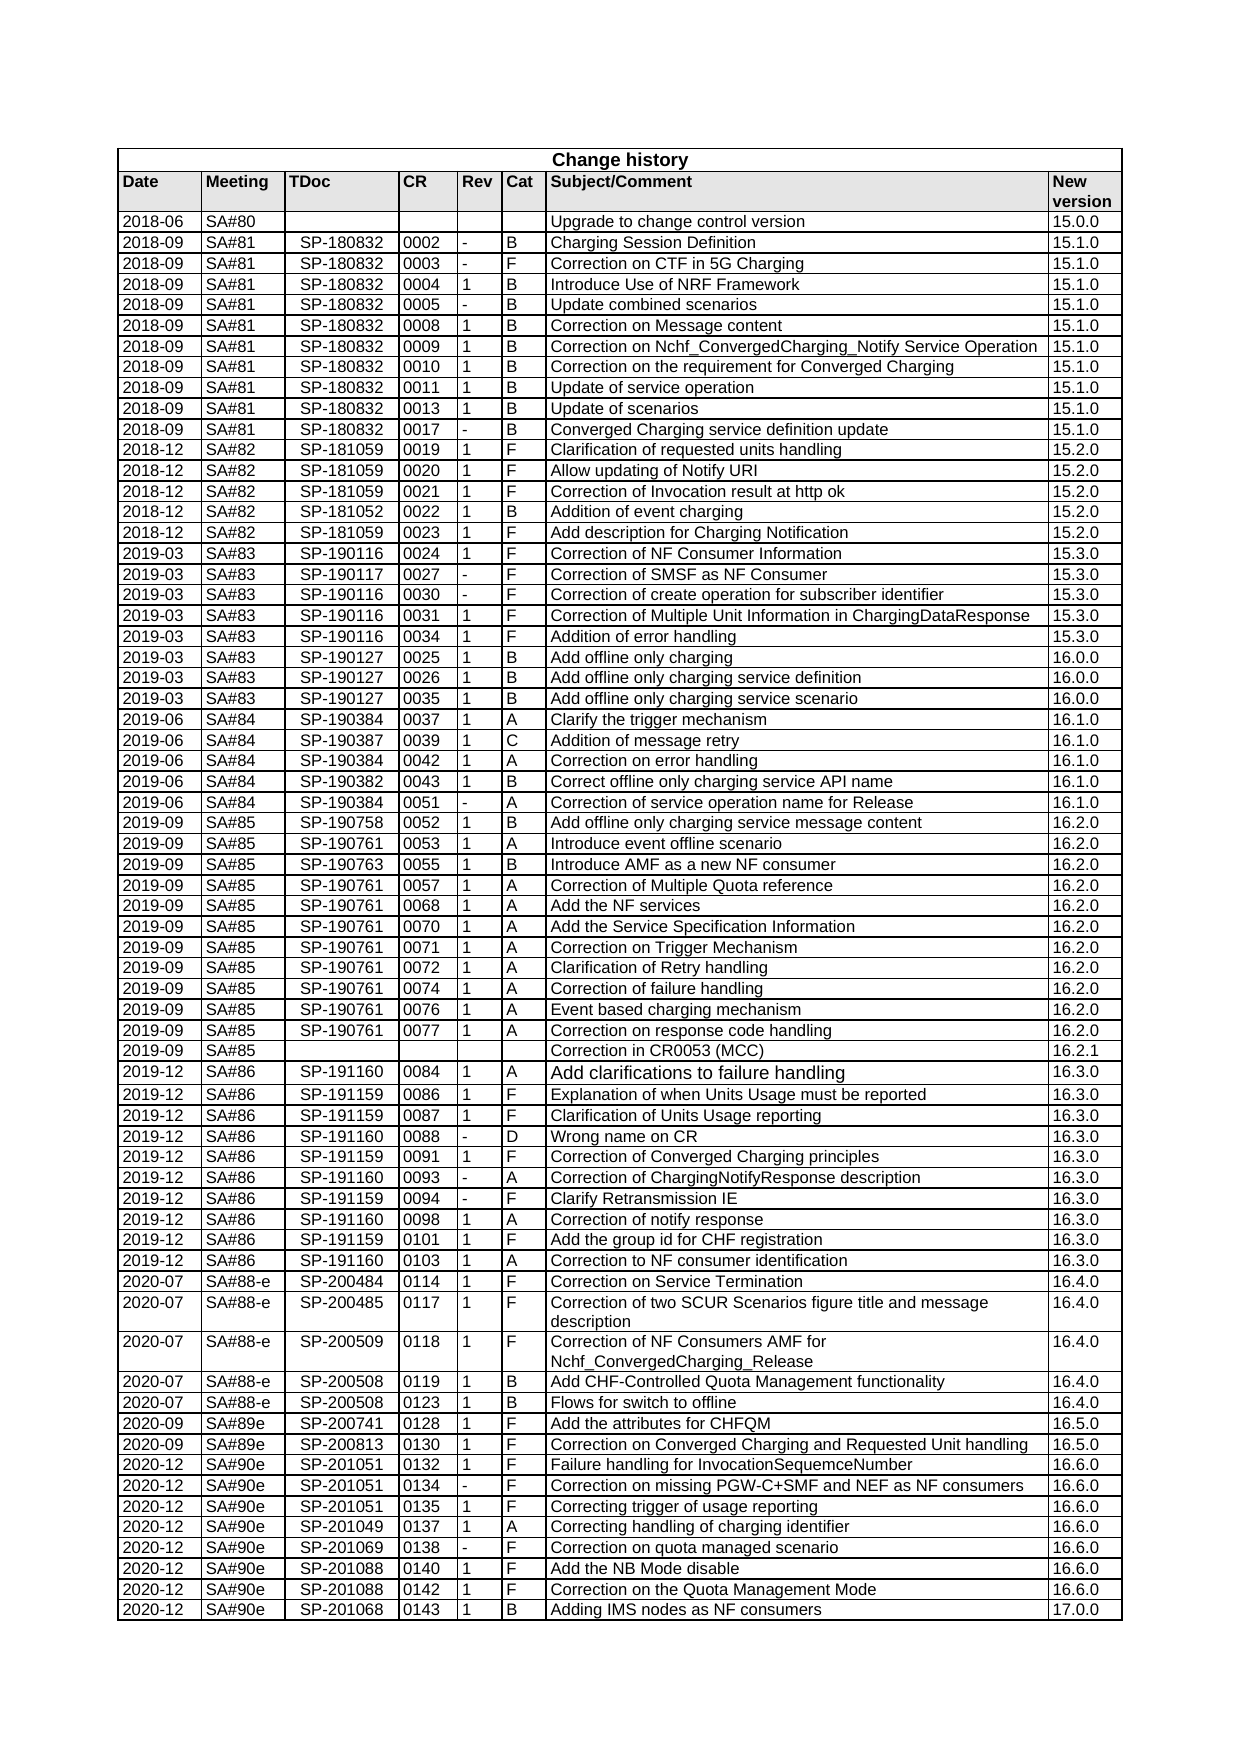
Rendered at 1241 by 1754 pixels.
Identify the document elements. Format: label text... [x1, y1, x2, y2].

table_cell F [503, 461, 545, 480]
table_cell Correction of Invocation result at http ok [547, 482, 1048, 501]
table_cell 16.3.0 [1049, 1230, 1121, 1249]
table_cell SP-181059 [286, 440, 398, 459]
table_cell F [503, 1085, 545, 1104]
table_cell SA#85 [202, 958, 284, 977]
table_cell 0087 [400, 1106, 457, 1125]
table_cell F [503, 1580, 545, 1599]
table_cell 2019-12 [119, 1251, 201, 1270]
table_cell SP-190761 [286, 876, 398, 894]
table_cell 1 [458, 399, 501, 418]
table_cell 2019-12 [119, 1189, 201, 1208]
table_cell SA#81 [202, 378, 284, 397]
table_cell 16.3.0 [1049, 1210, 1121, 1229]
table_cell SA#86 [202, 1085, 284, 1104]
table_cell SP-180832 [286, 316, 398, 335]
table_cell SA#83 [202, 689, 284, 708]
table_cell - [458, 1127, 501, 1146]
table_cell F [503, 606, 545, 625]
table_cell 15.2.0 [1049, 482, 1121, 501]
table_cell 2019-09 [119, 896, 201, 915]
table_cell 15.1.0 [1049, 399, 1121, 418]
table_cell - [458, 233, 501, 252]
table_cell SP-190761 [286, 834, 398, 853]
table_cell Clarify Retransmission IE [547, 1189, 1048, 1208]
table_cell - [458, 1476, 501, 1495]
table_cell 16.6.0 [1049, 1538, 1121, 1557]
table_cell - [458, 585, 501, 604]
table_cell SA#86 [202, 1062, 284, 1083]
table_cell 16.1.0 [1049, 730, 1121, 749]
table_cell Correction on Converged Charging and Requested Unit handling [547, 1435, 1048, 1453]
table_cell 16.2.0 [1049, 958, 1121, 977]
table_cell 2019-09 [119, 1000, 201, 1019]
table_cell SP-190116 [286, 585, 398, 604]
table_cell SA#90e [202, 1455, 284, 1474]
table_cell 16.6.0 [1049, 1517, 1121, 1536]
table_cell [400, 1041, 457, 1060]
table_cell - [458, 1168, 501, 1187]
table_cell F [503, 1538, 545, 1557]
table_cell B [503, 502, 545, 521]
table_cell 1 [458, 751, 501, 770]
table_cell 2019-03 [119, 606, 201, 625]
table_cell Failure handling for InvocationSequemceNumber [547, 1455, 1048, 1474]
table_cell A [503, 1168, 545, 1187]
table_cell 1 [458, 357, 501, 376]
table_cell 16.2.0 [1049, 896, 1121, 915]
table_cell 1 [458, 1272, 501, 1291]
table_cell 2019-12 [119, 1210, 201, 1229]
table_cell 16.6.0 [1049, 1497, 1121, 1516]
table_cell 1 [458, 1292, 501, 1331]
table_cell 0093 [400, 1168, 457, 1187]
table_cell B [503, 399, 545, 418]
table_cell 16.2.0 [1049, 1021, 1121, 1040]
table_cell 0053 [400, 834, 457, 853]
table_cell Addition of message retry [547, 730, 1048, 749]
table_cell 16.2.0 [1049, 876, 1121, 894]
table_cell SA#85 [202, 834, 284, 853]
table_cell A [503, 793, 545, 812]
table_cell Correction of NF Consumer Information [547, 544, 1048, 563]
table_cell Wrong name on CR [547, 1127, 1048, 1146]
table_cell 16.4.0 [1049, 1372, 1121, 1391]
table_cell Add CHF-Controlled Quota Management functionality [547, 1372, 1048, 1391]
table_cell 2020-07 [119, 1292, 201, 1331]
table_cell - [458, 254, 501, 273]
table_cell SP-190384 [286, 751, 398, 770]
table_cell 15.1.0 [1049, 316, 1121, 335]
table_cell A [503, 958, 545, 977]
table_cell 1 [458, 606, 501, 625]
table_cell 15.2.0 [1049, 523, 1121, 542]
table_cell A [503, 917, 545, 936]
table_cell 0021 [400, 482, 457, 501]
table_cell 2019-09 [119, 938, 201, 957]
table_cell F [503, 1435, 545, 1453]
table_cell 15.1.0 [1049, 378, 1121, 397]
table_cell Clarification of Units Usage reporting [547, 1106, 1048, 1125]
table_cell 0020 [400, 461, 457, 480]
table_cell Correction on response code handling [547, 1021, 1048, 1040]
table_cell SP-190116 [286, 627, 398, 646]
table_cell 2019-09 [119, 979, 201, 998]
table_cell A [503, 1210, 545, 1229]
table_cell SA#90e [202, 1559, 284, 1578]
table_cell 2018-09 [119, 254, 201, 273]
table_cell [286, 212, 398, 231]
table_cell F [503, 1414, 545, 1433]
table_cell F [503, 1292, 545, 1331]
table_cell 16.6.0 [1049, 1580, 1121, 1599]
table_cell Update combined scenarios [547, 295, 1048, 314]
table_cell 1 [458, 1559, 501, 1578]
table_cell 0042 [400, 751, 457, 770]
table_cell Add the NB Mode disable [547, 1559, 1048, 1578]
table_cell SA#83 [202, 585, 284, 604]
table_cell Meeting [202, 172, 284, 211]
table_cell 16.2.0 [1049, 834, 1121, 853]
table_cell SP-190127 [286, 647, 398, 667]
table_cell 0143 [400, 1600, 457, 1619]
table_cell 1 [458, 482, 501, 501]
table_cell Correction of NF Consumers AMF for Nchf_ConvergedCharging_Release [547, 1332, 1048, 1371]
table_cell 2018-09 [119, 316, 201, 335]
table_cell 16.3.0 [1049, 1251, 1121, 1270]
table_cell Clarification of Retry handling [547, 958, 1048, 977]
table_cell 0084 [400, 1062, 457, 1083]
table_cell 0026 [400, 668, 457, 687]
table_cell SA#85 [202, 1000, 284, 1019]
table_cell TDoc [286, 172, 398, 211]
table_cell SP-191160 [286, 1251, 398, 1270]
table_cell 2018-09 [119, 399, 201, 418]
table_cell 16.3.0 [1049, 1168, 1121, 1187]
table_cell 1 [458, 1021, 501, 1040]
table_cell SA#83 [202, 565, 284, 584]
table_cell 0031 [400, 606, 457, 625]
table_cell SA#81 [202, 399, 284, 418]
table_cell 0004 [400, 274, 457, 293]
table_cell Update of service operation [547, 378, 1048, 397]
table_cell 16.2.0 [1049, 1000, 1121, 1019]
table_cell 16.3.0 [1049, 1085, 1121, 1104]
table_cell SP-201049 [286, 1517, 398, 1536]
table_cell 1 [458, 1580, 501, 1599]
table_cell Cat [503, 172, 545, 211]
table_cell 0070 [400, 917, 457, 936]
table_cell SP-200813 [286, 1435, 398, 1453]
table_cell 17.0.0 [1049, 1600, 1121, 1619]
table_cell [503, 212, 545, 231]
table_cell Correction of Multiple Unit Information in ChargingDataResponse [547, 606, 1048, 625]
table_cell 2018-12 [119, 502, 201, 521]
table_cell 2019-03 [119, 544, 201, 563]
table_cell 0019 [400, 440, 457, 459]
table_cell B [503, 668, 545, 687]
table_cell A [503, 1021, 545, 1040]
table_cell 2019-03 [119, 565, 201, 584]
table_cell SA#81 [202, 295, 284, 314]
table_cell 0142 [400, 1580, 457, 1599]
table_cell B [503, 647, 545, 667]
table_cell SP-201068 [286, 1600, 398, 1619]
table_cell 0068 [400, 896, 457, 915]
table_cell SA#90e [202, 1580, 284, 1599]
table_cell [503, 1041, 545, 1060]
table_cell 2018-12 [119, 482, 201, 501]
table_cell SP-190387 [286, 730, 398, 749]
table_cell 2020-12 [119, 1538, 201, 1557]
table_cell Correction on the Quota Management Mode [547, 1580, 1048, 1599]
table_cell SA#90e [202, 1600, 284, 1619]
table_cell - [458, 420, 501, 438]
table_cell SA#83 [202, 668, 284, 687]
table_cell Add offline only charging service definition [547, 668, 1048, 687]
table_cell SP-180832 [286, 357, 398, 376]
table_cell SA#84 [202, 751, 284, 770]
table_cell 0055 [400, 855, 457, 874]
table_cell B [503, 274, 545, 293]
table_cell SP-190384 [286, 710, 398, 729]
table_cell Correction on CTF in 5G Charging [547, 254, 1048, 273]
table_cell 2020-09 [119, 1435, 201, 1453]
table_cell 1 [458, 917, 501, 936]
table_cell 0039 [400, 730, 457, 749]
table_cell SP-180832 [286, 420, 398, 438]
table_cell B [503, 772, 545, 791]
table_cell 2019-03 [119, 627, 201, 646]
table_cell Clarify the trigger mechanism [547, 710, 1048, 729]
table_cell 15.2.0 [1049, 502, 1121, 521]
table_cell SA#85 [202, 979, 284, 998]
table_cell 0135 [400, 1497, 457, 1516]
table_cell 2019-12 [119, 1127, 201, 1146]
table_cell SA#85 [202, 813, 284, 832]
table_cell Correction in CR0053 (MCC) [547, 1041, 1048, 1060]
table_cell 15.1.0 [1049, 274, 1121, 293]
table_cell 15.3.0 [1049, 627, 1121, 646]
table_cell 1 [458, 813, 501, 832]
table_cell A [503, 834, 545, 853]
table_cell 16.2.0 [1049, 855, 1121, 874]
table_cell 1 [458, 1600, 501, 1619]
table_cell SP-191159 [286, 1085, 398, 1104]
table_cell 2019-09 [119, 855, 201, 874]
table_cell SA#81 [202, 357, 284, 376]
table_cell 0088 [400, 1127, 457, 1146]
table_cell SP-190382 [286, 772, 398, 791]
table_cell Add description for Charging Notification [547, 523, 1048, 542]
table_cell Flows for switch to offline [547, 1393, 1048, 1412]
table_cell 2020-12 [119, 1559, 201, 1578]
table_cell SA#85 [202, 938, 284, 957]
table_cell 0005 [400, 295, 457, 314]
table_cell SP-180832 [286, 378, 398, 397]
table_cell 0140 [400, 1559, 457, 1578]
table_cell B [503, 357, 545, 376]
table_cell 0057 [400, 876, 457, 894]
table_cell 1 [458, 316, 501, 335]
table_cell SP-181052 [286, 502, 398, 521]
table_cell SA#88-e [202, 1372, 284, 1391]
table_cell 1 [458, 710, 501, 729]
table_cell 1 [458, 461, 501, 480]
table_cell 0134 [400, 1476, 457, 1495]
table_cell 2020-12 [119, 1517, 201, 1536]
table_cell 2020-12 [119, 1497, 201, 1516]
table_cell 16.2.0 [1049, 979, 1121, 998]
table_cell 1 [458, 1393, 501, 1412]
table_cell 1 [458, 772, 501, 791]
table_cell 0137 [400, 1517, 457, 1536]
table_cell B [503, 855, 545, 874]
table_cell SA#85 [202, 876, 284, 894]
table_cell SA#85 [202, 1021, 284, 1040]
table_cell 0008 [400, 316, 457, 335]
table_cell 2018-06 [119, 212, 201, 231]
table_cell F [503, 1106, 545, 1125]
table_cell SP-190761 [286, 938, 398, 957]
table_cell 1 [458, 958, 501, 977]
table_cell 15.3.0 [1049, 544, 1121, 563]
table_cell SA#86 [202, 1127, 284, 1146]
table_cell 2020-07 [119, 1332, 201, 1371]
table_cell SP-191159 [286, 1189, 398, 1208]
table_cell A [503, 1062, 545, 1083]
table_cell 1 [458, 1435, 501, 1453]
table_cell 16.4.0 [1049, 1272, 1121, 1291]
table_cell SA#86 [202, 1189, 284, 1208]
table_cell 0130 [400, 1435, 457, 1453]
table_cell Upgrade to change control version [547, 212, 1048, 231]
table_cell SP-190763 [286, 855, 398, 874]
table_cell A [503, 751, 545, 770]
table_cell 0034 [400, 627, 457, 646]
table_cell Correction on Nchf_ConvergedCharging_Notify Service Operation [547, 337, 1048, 356]
table_cell 0094 [400, 1189, 457, 1208]
table_header Change history [119, 149, 1121, 171]
table_cell 15.0.0 [1049, 212, 1121, 231]
table_cell 16.6.0 [1049, 1476, 1121, 1495]
table_cell F [503, 1230, 545, 1249]
table_cell Add the Service Specification Information [547, 917, 1048, 936]
table_cell 2019-09 [119, 813, 201, 832]
table_cell 16.2.0 [1049, 813, 1121, 832]
table_cell 2019-09 [119, 876, 201, 894]
table_cell 2019-12 [119, 1106, 201, 1125]
table_cell New version [1049, 172, 1121, 211]
table_cell F [503, 1476, 545, 1495]
table_cell SP-181059 [286, 523, 398, 542]
table_cell 1 [458, 979, 501, 998]
table_cell SA#81 [202, 316, 284, 335]
table_cell F [503, 1147, 545, 1166]
table_cell 2019-03 [119, 585, 201, 604]
table_cell SP-190761 [286, 896, 398, 915]
table_cell 2018-09 [119, 337, 201, 356]
table_cell 0119 [400, 1372, 457, 1391]
table_cell SP-190127 [286, 689, 398, 708]
table_cell 2019-09 [119, 1021, 201, 1040]
table_cell - [458, 565, 501, 584]
table_cell 2018-09 [119, 295, 201, 314]
table_cell 16.2.0 [1049, 917, 1121, 936]
table_cell SA#86 [202, 1147, 284, 1166]
table_cell SA#86 [202, 1230, 284, 1249]
table_cell 0123 [400, 1393, 457, 1412]
table_cell 16.6.0 [1049, 1455, 1121, 1474]
table_cell Correct offline only charging service API name [547, 772, 1048, 791]
table_cell 16.3.0 [1049, 1189, 1121, 1208]
table_cell 1 [458, 544, 501, 563]
table_cell Charging Session Definition [547, 233, 1048, 252]
table_cell 0128 [400, 1414, 457, 1433]
table_cell SP-190761 [286, 979, 398, 998]
table_cell SA#80 [202, 212, 284, 231]
table_cell F [503, 440, 545, 459]
table_cell Explanation of when Units Usage must be reported [547, 1085, 1048, 1104]
table_cell SP-181059 [286, 461, 398, 480]
table_cell SA#88-e [202, 1272, 284, 1291]
table_cell 2020-12 [119, 1455, 201, 1474]
table_cell SA#83 [202, 627, 284, 646]
table_cell F [503, 1455, 545, 1474]
table_cell 16.6.0 [1049, 1559, 1121, 1578]
table_cell 2019-03 [119, 689, 201, 708]
table_cell 15.2.0 [1049, 440, 1121, 459]
table_cell F [503, 1497, 545, 1516]
table_cell Correction on Message content [547, 316, 1048, 335]
table_cell Correction on Trigger Mechanism [547, 938, 1048, 957]
table_cell Correction on Service Termination [547, 1272, 1048, 1291]
table_cell SA#85 [202, 917, 284, 936]
table_cell Correcting handling of charging identifier [547, 1517, 1048, 1536]
table_cell SP-190116 [286, 544, 398, 563]
table_cell 0098 [400, 1210, 457, 1229]
table_cell SA#90e [202, 1538, 284, 1557]
table_cell 2020-12 [119, 1476, 201, 1495]
table_cell Rev [458, 172, 501, 211]
table_cell SA#89e [202, 1414, 284, 1433]
table_cell 16.3.0 [1049, 1147, 1121, 1166]
table_cell 15.1.0 [1049, 337, 1121, 356]
table_cell 1 [458, 1147, 501, 1166]
table_cell 0023 [400, 523, 457, 542]
table_cell SA#83 [202, 647, 284, 667]
table_cell 1 [458, 1455, 501, 1474]
table_cell 0077 [400, 1021, 457, 1040]
table_cell 0072 [400, 958, 457, 977]
table_cell Correction of service operation name for Release [547, 793, 1048, 812]
table_cell 1 [458, 668, 501, 687]
table_cell 1 [458, 834, 501, 853]
table_cell 0043 [400, 772, 457, 791]
table_cell Add the NF services [547, 896, 1048, 915]
table_cell F [503, 565, 545, 584]
table_cell 15.1.0 [1049, 254, 1121, 273]
table_cell 0027 [400, 565, 457, 584]
table_cell Event based charging mechanism [547, 1000, 1048, 1019]
table_cell A [503, 1251, 545, 1270]
table_cell 0076 [400, 1000, 457, 1019]
table_cell 2019-03 [119, 647, 201, 667]
table_cell SP-191160 [286, 1062, 398, 1083]
table_cell SA#82 [202, 482, 284, 501]
table_cell Correction to NF consumer identification [547, 1251, 1048, 1270]
table_cell 15.1.0 [1049, 295, 1121, 314]
table_cell 1 [458, 1210, 501, 1229]
table_cell Allow updating of Notify URI [547, 461, 1048, 480]
table_cell SA#88-e [202, 1393, 284, 1412]
table_cell SP-180832 [286, 233, 398, 252]
table_cell 16.4.0 [1049, 1332, 1121, 1371]
table_cell 2020-07 [119, 1393, 201, 1412]
table_cell 1 [458, 502, 501, 521]
table_cell 2018-09 [119, 233, 201, 252]
table_cell SA#81 [202, 274, 284, 293]
table_cell SP-201051 [286, 1476, 398, 1495]
table_cell 1 [458, 523, 501, 542]
table_cell SP-200508 [286, 1372, 398, 1391]
table_cell B [503, 420, 545, 438]
table_cell SA#84 [202, 793, 284, 812]
table_cell B [503, 813, 545, 832]
table_cell 0118 [400, 1332, 457, 1371]
table_cell SP-191159 [286, 1230, 398, 1249]
table_cell SP-181059 [286, 482, 398, 501]
table_cell 1 [458, 1230, 501, 1249]
table_cell Correction on missing PGW-C+SMF and NEF as NF consumers [547, 1476, 1048, 1495]
table_cell A [503, 1517, 545, 1536]
table_cell Addition of error handling [547, 627, 1048, 646]
table_cell SP-190384 [286, 793, 398, 812]
table_cell 1 [458, 1000, 501, 1019]
table_cell SP-200741 [286, 1414, 398, 1433]
table_cell 16.3.0 [1049, 1127, 1121, 1146]
table_cell 2020-12 [119, 1580, 201, 1599]
table_cell SA#84 [202, 710, 284, 729]
table_cell 16.0.0 [1049, 668, 1121, 687]
table_cell F [503, 1332, 545, 1371]
table_cell 1 [458, 1332, 501, 1371]
table_cell A [503, 938, 545, 957]
table_cell SP-180832 [286, 399, 398, 418]
table_cell A [503, 876, 545, 894]
table_cell SP-201051 [286, 1497, 398, 1516]
table_cell Add offline only charging service scenario [547, 689, 1048, 708]
table_cell 2018-09 [119, 378, 201, 397]
table_cell 1 [458, 1085, 501, 1104]
table_cell 0003 [400, 254, 457, 273]
table_cell 2018-12 [119, 461, 201, 480]
table_cell SP-201069 [286, 1538, 398, 1557]
table_cell SP-190761 [286, 1000, 398, 1019]
table_cell 2018-12 [119, 440, 201, 459]
table_cell 2019-06 [119, 751, 201, 770]
table_cell Introduce Use of NRF Framework [547, 274, 1048, 293]
table_cell F [503, 254, 545, 273]
table_cell 0035 [400, 689, 457, 708]
table_cell D [503, 1127, 545, 1146]
table_cell 1 [458, 627, 501, 646]
table_cell SP-190758 [286, 813, 398, 832]
table_cell SP-201088 [286, 1559, 398, 1578]
table_cell Update of scenarios [547, 399, 1048, 418]
table_cell SP-190761 [286, 917, 398, 936]
table_cell - [458, 1189, 501, 1208]
table_cell 16.1.0 [1049, 772, 1121, 791]
table_cell 0002 [400, 233, 457, 252]
table_cell 1 [458, 896, 501, 915]
table_cell 2020-12 [119, 1600, 201, 1619]
table_cell 1 [458, 274, 501, 293]
table_cell 1 [458, 1062, 501, 1083]
table_cell Correction on the requirement for Converged Charging [547, 357, 1048, 376]
table_cell 16.2.1 [1049, 1041, 1121, 1060]
table_cell B [503, 337, 545, 356]
table_cell SP-201051 [286, 1455, 398, 1474]
table_cell A [503, 1000, 545, 1019]
table_cell 1 [458, 1251, 501, 1270]
table_cell Correction of Converged Charging principles [547, 1147, 1048, 1166]
table_cell SA#83 [202, 606, 284, 625]
table_cell SP-190761 [286, 1021, 398, 1040]
table_cell Add offline only charging service message content [547, 813, 1048, 832]
table_cell SP-191159 [286, 1106, 398, 1125]
table_cell [458, 212, 501, 231]
table_cell Correction of SMSF as NF Consumer [547, 565, 1048, 584]
table_cell 16.4.0 [1049, 1292, 1121, 1331]
table_cell Correction of Multiple Quota reference [547, 876, 1048, 894]
table_cell [286, 1041, 398, 1060]
table_cell SP-190117 [286, 565, 398, 584]
table_cell B [503, 316, 545, 335]
table_cell 1 [458, 378, 501, 397]
table_cell 1 [458, 876, 501, 894]
table_cell 0052 [400, 813, 457, 832]
table_cell SP-190116 [286, 606, 398, 625]
table_cell 16.0.0 [1049, 689, 1121, 708]
table_cell 2019-09 [119, 917, 201, 936]
table_cell 0091 [400, 1147, 457, 1166]
table_cell 1 [458, 1372, 501, 1391]
table_cell SA#88-e [202, 1332, 284, 1371]
table_cell 2020-07 [119, 1272, 201, 1291]
table_cell 2019-06 [119, 730, 201, 749]
table_cell 16.1.0 [1049, 710, 1121, 729]
table_cell 15.1.0 [1049, 233, 1121, 252]
table_cell 0037 [400, 710, 457, 729]
table_cell SA#82 [202, 523, 284, 542]
table_cell 0017 [400, 420, 457, 438]
table_cell SA#86 [202, 1210, 284, 1229]
table_cell SA#85 [202, 855, 284, 874]
table_cell 2019-09 [119, 1041, 201, 1060]
table_cell 0114 [400, 1272, 457, 1291]
table_cell 0051 [400, 793, 457, 812]
table_cell Correction of two SCUR Scenarios figure title and message description [547, 1292, 1048, 1331]
table_cell Correction on error handling [547, 751, 1048, 770]
table_cell SP-200485 [286, 1292, 398, 1331]
table_cell 0101 [400, 1230, 457, 1249]
table_cell 1 [458, 689, 501, 708]
table_cell 0132 [400, 1455, 457, 1474]
table_cell SP-180832 [286, 295, 398, 314]
table_cell A [503, 896, 545, 915]
table_cell SP-180832 [286, 337, 398, 356]
table_cell SA#90e [202, 1517, 284, 1536]
table_cell 0086 [400, 1085, 457, 1104]
table_cell Adding IMS nodes as NF consumers [547, 1600, 1048, 1619]
table_cell F [503, 523, 545, 542]
table_cell SA#88-e [202, 1292, 284, 1331]
table_cell 1 [458, 730, 501, 749]
table_cell 1 [458, 440, 501, 459]
table_cell Introduce AMF as a new NF consumer [547, 855, 1048, 874]
table_cell SA#81 [202, 337, 284, 356]
table_cell 16.1.0 [1049, 793, 1121, 812]
table_cell - [458, 793, 501, 812]
table_cell Converged Charging service definition update [547, 420, 1048, 438]
table_cell 0009 [400, 337, 457, 356]
table_cell SP-180832 [286, 274, 398, 293]
table_cell F [503, 1272, 545, 1291]
table_cell Add the group id for CHF registration [547, 1230, 1048, 1249]
table_cell 2018-09 [119, 274, 201, 293]
table_cell 15.3.0 [1049, 585, 1121, 604]
table_cell 0013 [400, 399, 457, 418]
table_cell 16.4.0 [1049, 1393, 1121, 1412]
table_cell Add the attributes for CHFQM [547, 1414, 1048, 1433]
table_cell SP-201088 [286, 1580, 398, 1599]
table_cell A [503, 979, 545, 998]
table_cell 1 [458, 1414, 501, 1433]
table_cell F [503, 1189, 545, 1208]
table_cell 2019-12 [119, 1230, 201, 1249]
table_cell 2019-12 [119, 1062, 201, 1083]
table_cell SA#86 [202, 1106, 284, 1125]
table_cell Introduce event offline scenario [547, 834, 1048, 853]
table_cell Correction on quota managed scenario [547, 1538, 1048, 1557]
table_cell SA#81 [202, 233, 284, 252]
table_cell 0024 [400, 544, 457, 563]
table_cell 2019-09 [119, 958, 201, 977]
table_cell SA#81 [202, 254, 284, 273]
table_cell SP-191160 [286, 1168, 398, 1187]
table_cell C [503, 730, 545, 749]
table_cell SA#86 [202, 1251, 284, 1270]
table_cell 0022 [400, 502, 457, 521]
table_cell 2019-12 [119, 1168, 201, 1187]
table_cell B [503, 1600, 545, 1619]
table_cell SP-200508 [286, 1393, 398, 1412]
table_cell F [503, 544, 545, 563]
table_cell SA#84 [202, 730, 284, 749]
table_cell 0071 [400, 938, 457, 957]
table_cell 16.1.0 [1049, 751, 1121, 770]
table_cell 2019-06 [119, 710, 201, 729]
table_cell 0074 [400, 979, 457, 998]
table_cell [400, 212, 457, 231]
table_cell SP-191159 [286, 1147, 398, 1166]
table_cell 2019-03 [119, 668, 201, 687]
table_cell 2019-06 [119, 772, 201, 791]
table_cell Clarification of requested units handling [547, 440, 1048, 459]
table_cell 0103 [400, 1251, 457, 1270]
table_cell 1 [458, 647, 501, 667]
table_cell SP-191160 [286, 1127, 398, 1146]
table_cell 2019-06 [119, 793, 201, 812]
table_cell SA#85 [202, 896, 284, 915]
table_cell 15.2.0 [1049, 461, 1121, 480]
table_cell SA#82 [202, 502, 284, 521]
table_cell B [503, 233, 545, 252]
table_cell 15.1.0 [1049, 357, 1121, 376]
table_cell 1 [458, 1517, 501, 1536]
table_cell 0025 [400, 647, 457, 667]
table_cell Date [119, 172, 201, 211]
table_cell 2019-12 [119, 1147, 201, 1166]
table_cell 2018-09 [119, 420, 201, 438]
table_cell 16.3.0 [1049, 1062, 1121, 1083]
table_cell 2019-09 [119, 834, 201, 853]
table_cell Correction of failure handling [547, 979, 1048, 998]
table_cell B [503, 378, 545, 397]
table_cell - [458, 1538, 501, 1557]
table_cell SA#86 [202, 1168, 284, 1187]
table_cell 16.3.0 [1049, 1106, 1121, 1125]
table_cell 1 [458, 1497, 501, 1516]
table_cell 1 [458, 938, 501, 957]
table_cell SA#85 [202, 1041, 284, 1060]
table_cell F [503, 585, 545, 604]
table_cell SA#82 [202, 440, 284, 459]
table_cell 15.1.0 [1049, 420, 1121, 438]
table_cell 1 [458, 855, 501, 874]
table_cell CR [400, 172, 457, 211]
table_cell A [503, 710, 545, 729]
table_cell 2018-12 [119, 523, 201, 542]
table_cell 15.3.0 [1049, 606, 1121, 625]
table_cell 16.5.0 [1049, 1435, 1121, 1453]
table_cell Add offline only charging [547, 647, 1048, 667]
table_cell 0117 [400, 1292, 457, 1331]
table_cell F [503, 1559, 545, 1578]
table_cell B [503, 295, 545, 314]
table_cell Add clarifications to failure handling [547, 1062, 1048, 1083]
table_cell SP-190127 [286, 668, 398, 687]
table_cell 0010 [400, 357, 457, 376]
table_cell SP-200484 [286, 1272, 398, 1291]
table_cell Correction of notify response [547, 1210, 1048, 1229]
table_cell 16.0.0 [1049, 647, 1121, 667]
table_cell 2020-09 [119, 1414, 201, 1433]
table_cell 1 [458, 337, 501, 356]
table_cell 0138 [400, 1538, 457, 1557]
table_cell 2019-12 [119, 1085, 201, 1104]
table_cell 2018-09 [119, 357, 201, 376]
table_cell Correction of create operation for subscriber identifier [547, 585, 1048, 604]
table_cell - [458, 295, 501, 314]
table_cell B [503, 1393, 545, 1412]
table_cell 16.2.0 [1049, 938, 1121, 957]
table_cell 0030 [400, 585, 457, 604]
table_cell SP-200509 [286, 1332, 398, 1371]
table_cell Addition of event charging [547, 502, 1048, 521]
table_cell SA#89e [202, 1435, 284, 1453]
table_cell Subject/Comment [547, 172, 1048, 211]
table_cell 2020-07 [119, 1372, 201, 1391]
table_cell SP-191160 [286, 1210, 398, 1229]
table_cell SA#81 [202, 420, 284, 438]
table_cell F [503, 482, 545, 501]
table_cell 15.3.0 [1049, 565, 1121, 584]
table_cell 1 [458, 1106, 501, 1125]
table_cell SA#84 [202, 772, 284, 791]
table_cell Correcting trigger of usage reporting [547, 1497, 1048, 1516]
table_cell SA#90e [202, 1497, 284, 1516]
table_cell SA#82 [202, 461, 284, 480]
table_cell 16.5.0 [1049, 1414, 1121, 1433]
table_cell 0011 [400, 378, 457, 397]
table_cell F [503, 627, 545, 646]
table_cell Correction of ChargingNotifyResponse description [547, 1168, 1048, 1187]
table_cell SA#83 [202, 544, 284, 563]
table_cell SP-190761 [286, 958, 398, 977]
table_cell SP-180832 [286, 254, 398, 273]
table_cell SA#90e [202, 1476, 284, 1495]
table_cell B [503, 1372, 545, 1391]
table_cell B [503, 689, 545, 708]
table_cell [458, 1041, 501, 1060]
